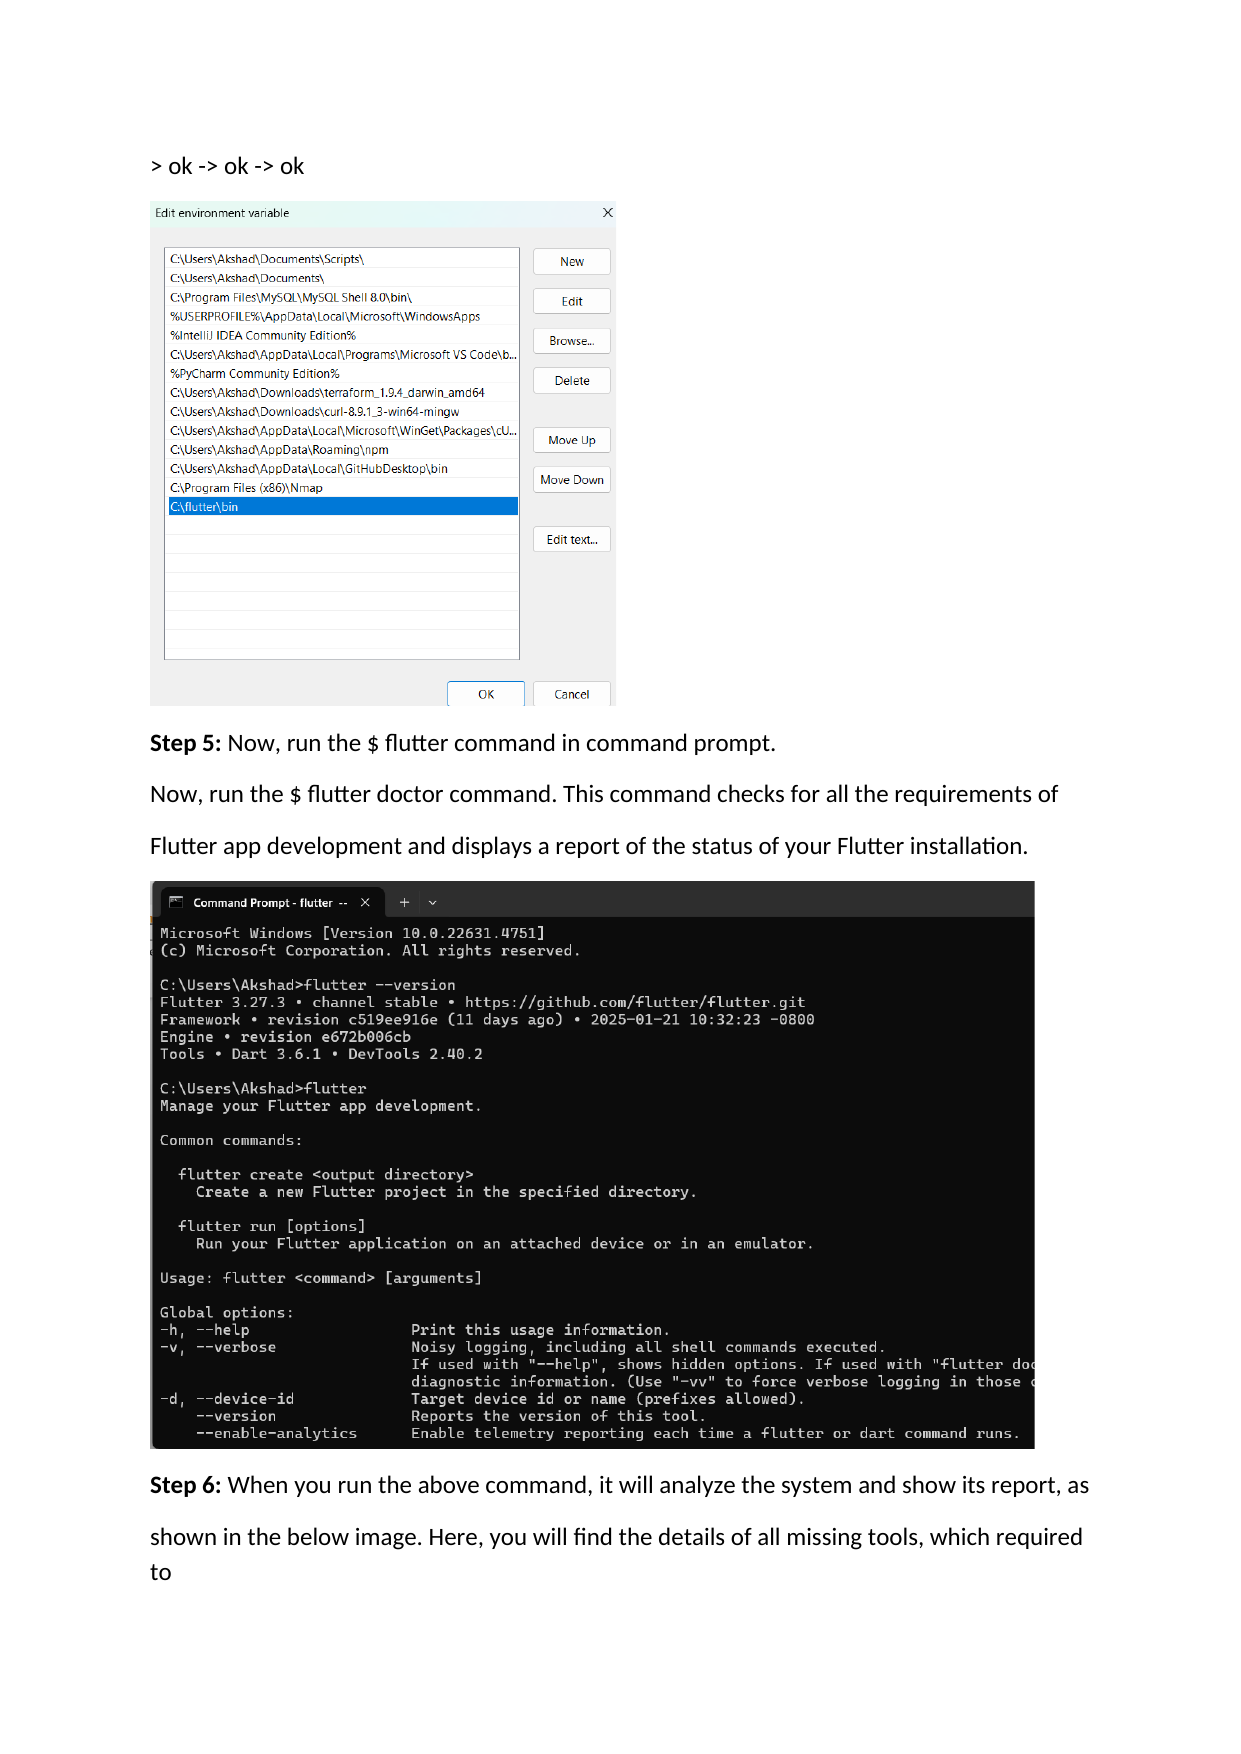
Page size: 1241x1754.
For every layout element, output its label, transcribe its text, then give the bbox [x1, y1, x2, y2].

text Step 6: When you run the above command, it will analyze the system and show its report, as [150, 1469, 1090, 1500]
picture [150, 881, 1035, 1449]
text Now, run the $ flutter doctor command. This command checks for all the requirements of [150, 778, 1090, 809]
text Flutter app development and displays a report of the status of your Flutter installation. [150, 830, 1090, 861]
text > ok -> ok -> ok [150, 150, 1090, 181]
picture [150, 201, 617, 706]
text shown in the below image. Here, you will find the details of all missing tools, which required to [150, 1521, 1090, 1587]
text Step 5: Now, run the $ flutter command in command prompt. [150, 727, 1090, 757]
